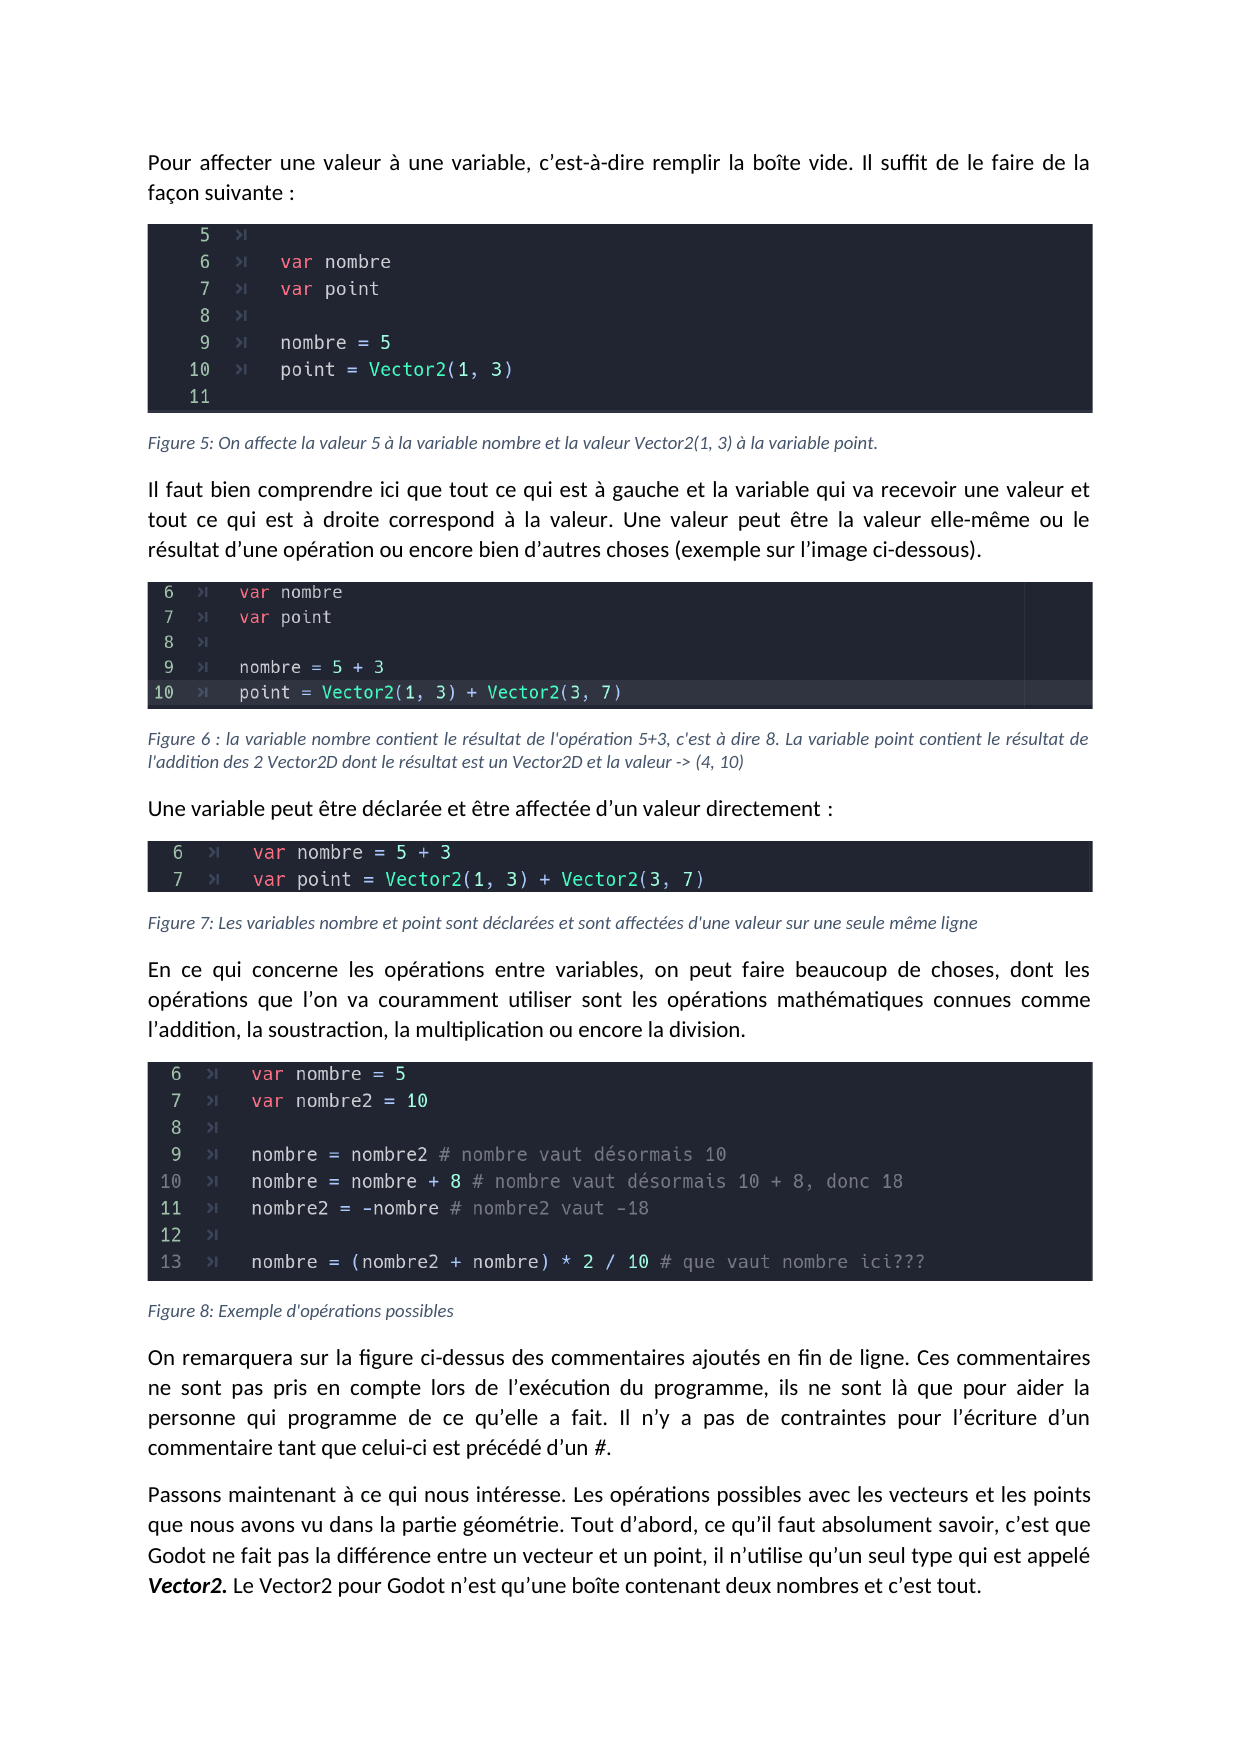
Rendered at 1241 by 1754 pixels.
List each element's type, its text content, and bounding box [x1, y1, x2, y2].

text Passons maintenant à ce qui nous intéresse. Les opérations possibles avec les vecteurs et les points que nous avons vu dans la partie géométrie. Tout d’abord, ce qu’il faut absolument savoir, c’est que Godot ne fait pas la différence entre un vecteur et un point, il n’utilise qu’un seul type qui est appelé Vector2. Le Vector2 pour Godot n’est qu’une boîte contenant deux nombres et c’est tout. [148, 1480, 1093, 1599]
picture [147, 582, 1093, 709]
text Une variable peut être déclarée et être affectée d’un valeur directement : [148, 794, 1093, 822]
text On remarquera sur la figure ci-dessus des commentaires ajoutés en fin de ligne. Ces commentaires ne sont pas pris en compte lors de l’exécution du programme, ils ne sont là que pour aider la personne qui programme de ce qu’elle a fait. Il n’y a pas de contraintes pour l’écriture d’un commentaire tant que celui-ci est précédé d’un #. [148, 1343, 1093, 1461]
picture [147, 1062, 1093, 1281]
text Pour affecter une valeur à une variable, c’est-à-dire remplir la boîte vide. Il suffit de le faire de la façon suivante : [148, 148, 1093, 206]
text En ce qui concerne les opérations entre variables, on peut faire beaucoup de choses, dont les opérations que l’on va couramment utiliser sont les opérations mathématiques connues comme l’addition, la soustraction, la multiplication ou encore la division. [148, 955, 1093, 1043]
picture [147, 224, 1093, 413]
picture [147, 841, 1093, 892]
text Il faut bien comprendre ici que tout ce qui est à gauche et la variable qui va recevoir une valeur et tout ce qui est à droite correspond à la valeur. Une valeur peut être la valeur elle-même ou le résultat d’une opération ou encore bien d’autres choses (exemple sur l’image ci-dessous). [148, 475, 1093, 563]
